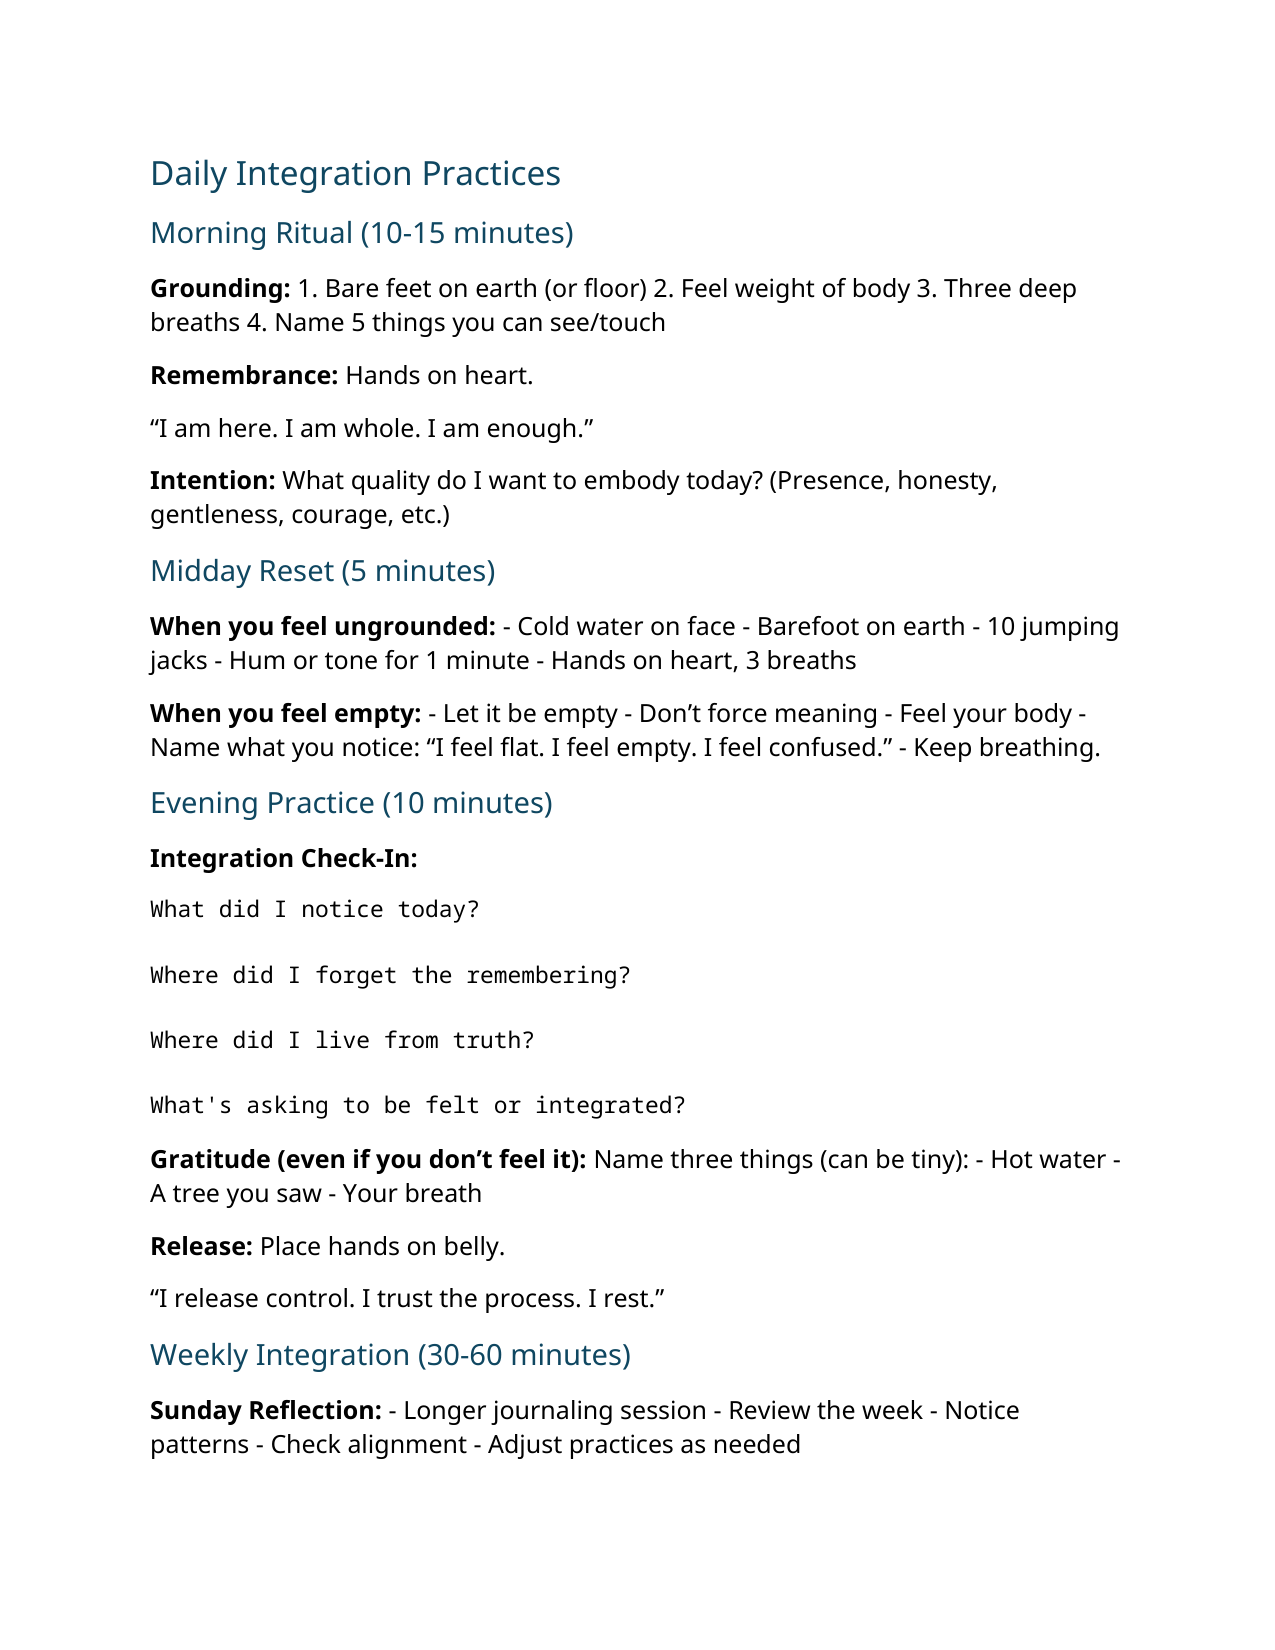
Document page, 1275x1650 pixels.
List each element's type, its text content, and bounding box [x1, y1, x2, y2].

subtitle Midday Reset (5 minutes) [150, 550, 1125, 589]
text When you feel ungrounded: - Cold water on face - Barefoot on earth - 10 jumping jacks - Hum or tone for 1 minute - Hands on heart, 3 breaths [150, 608, 1125, 676]
text “I release control. I trust the process. I rest.” [150, 1281, 1125, 1315]
text What did I notice today? Where did I forget the remembering? Where did I live from truth? What's asking to be felt or integrated? [150, 893, 1125, 1121]
text When you feel empty: - Let it be empty - Don’t force meaning - Feel your body - Name what you notice: “I feel flat. I feel empty. I feel confused.” - Keep breathing. [150, 695, 1125, 763]
text Grounding: 1. Bare feet on earth (or floor) 2. Feel weight of body 3. Three deep breaths 4. Name 5 things you can see/touch [150, 271, 1125, 339]
subtitle Morning Ritual (10-15 minutes) [150, 212, 1125, 252]
subtitle Daily Integration Practices [150, 150, 1125, 195]
text Gratitude (even if you don’t feel it): Name three things (can be tiny): - Hot water - A tree you saw - Your breath [150, 1141, 1125, 1209]
text Release: Place hands on belly. [150, 1228, 1125, 1262]
subtitle Evening Practice (10 minutes) [150, 782, 1125, 822]
text Integration Check-In: [150, 841, 1125, 874]
text “I am here. I am whole. I am enough.” [150, 410, 1125, 444]
text Sunday Reflection: - Longer journaling session - Review the week - Notice patterns - Check alignment - Adjust practices as needed [150, 1392, 1125, 1460]
text Remembrance: Hands on heart. [150, 357, 1125, 391]
text Intention: What quality do I want to embody today? (Presence, honesty, gentleness, courage, etc.) [150, 463, 1125, 531]
subtitle Weekly Integration (30-60 minutes) [150, 1334, 1125, 1373]
